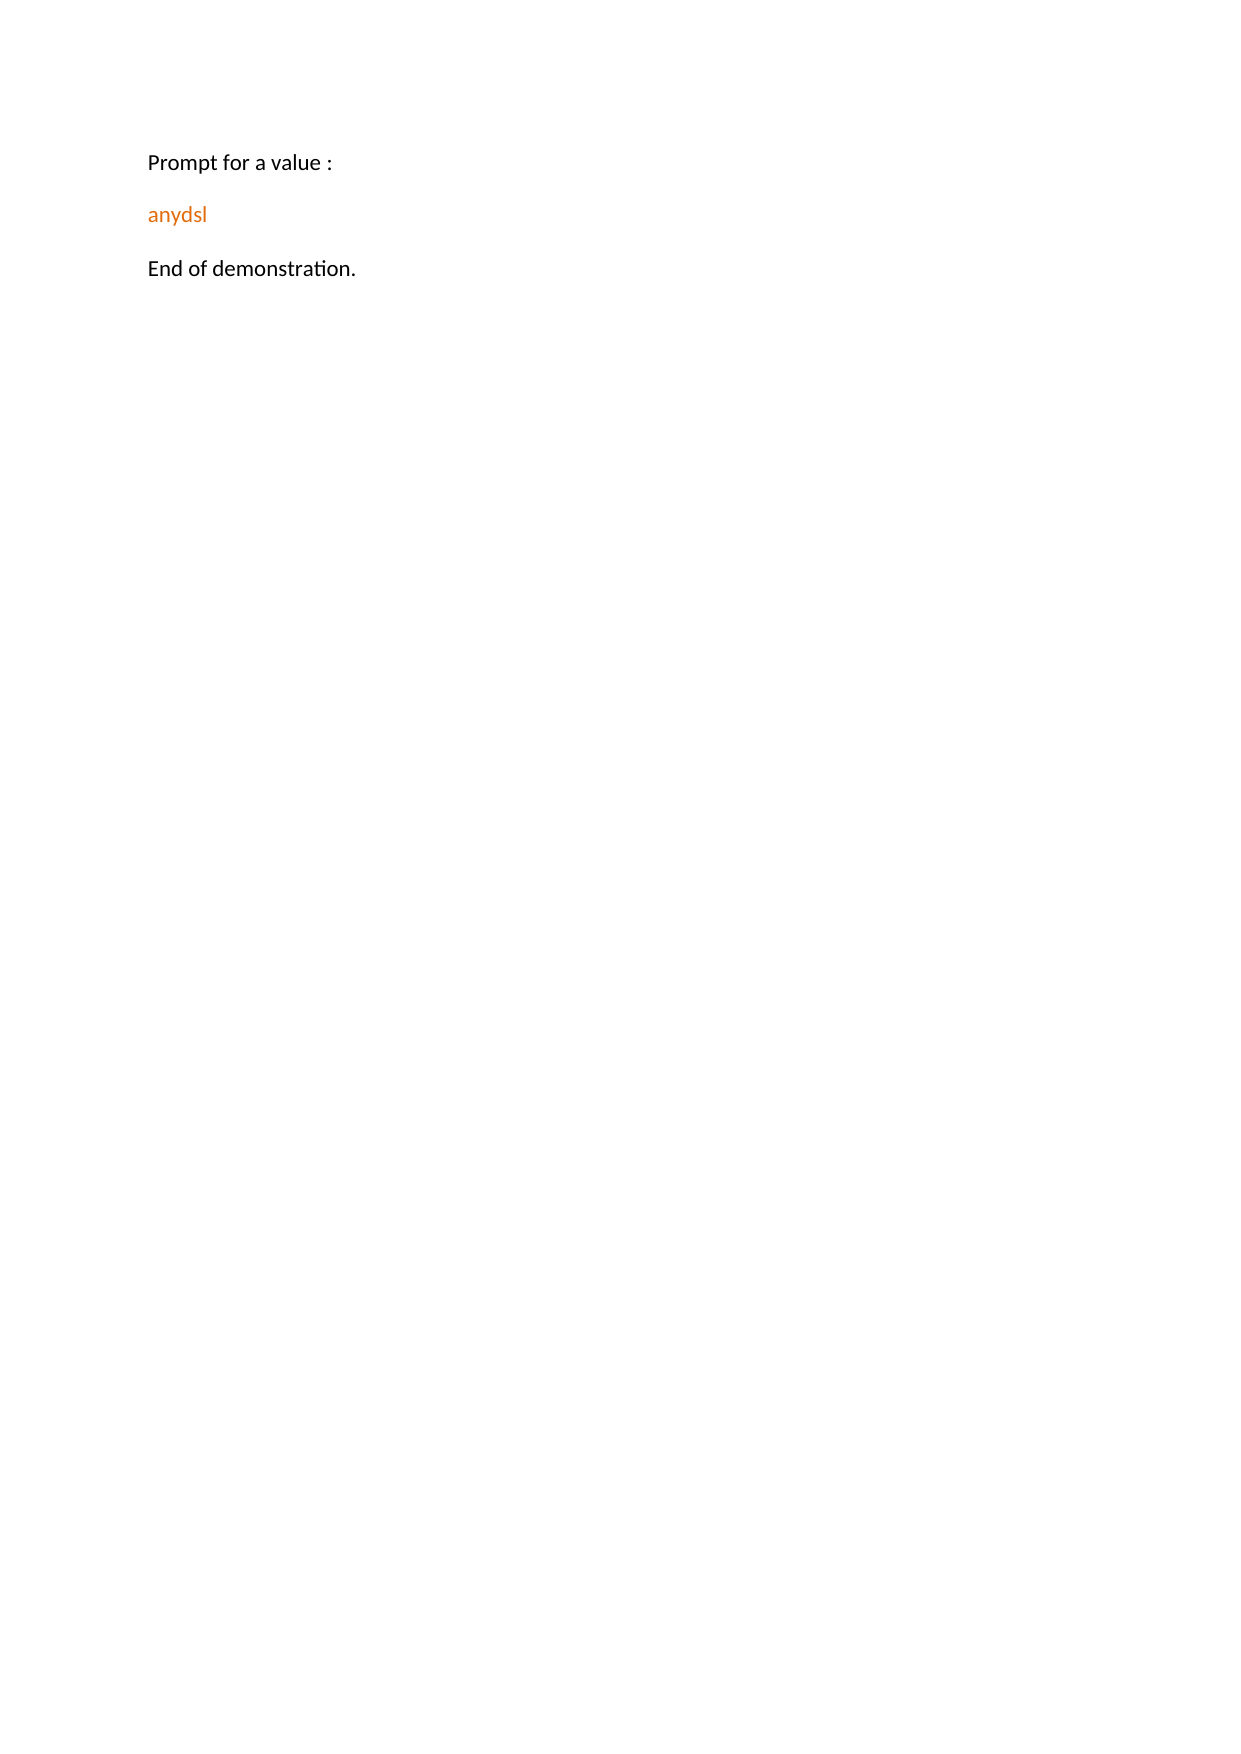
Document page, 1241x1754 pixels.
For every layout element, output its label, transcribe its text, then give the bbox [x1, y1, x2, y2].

text anydsl [148, 201, 1093, 229]
text End of demonstration. [148, 254, 1093, 282]
text Prompt for a value : [148, 148, 1093, 176]
